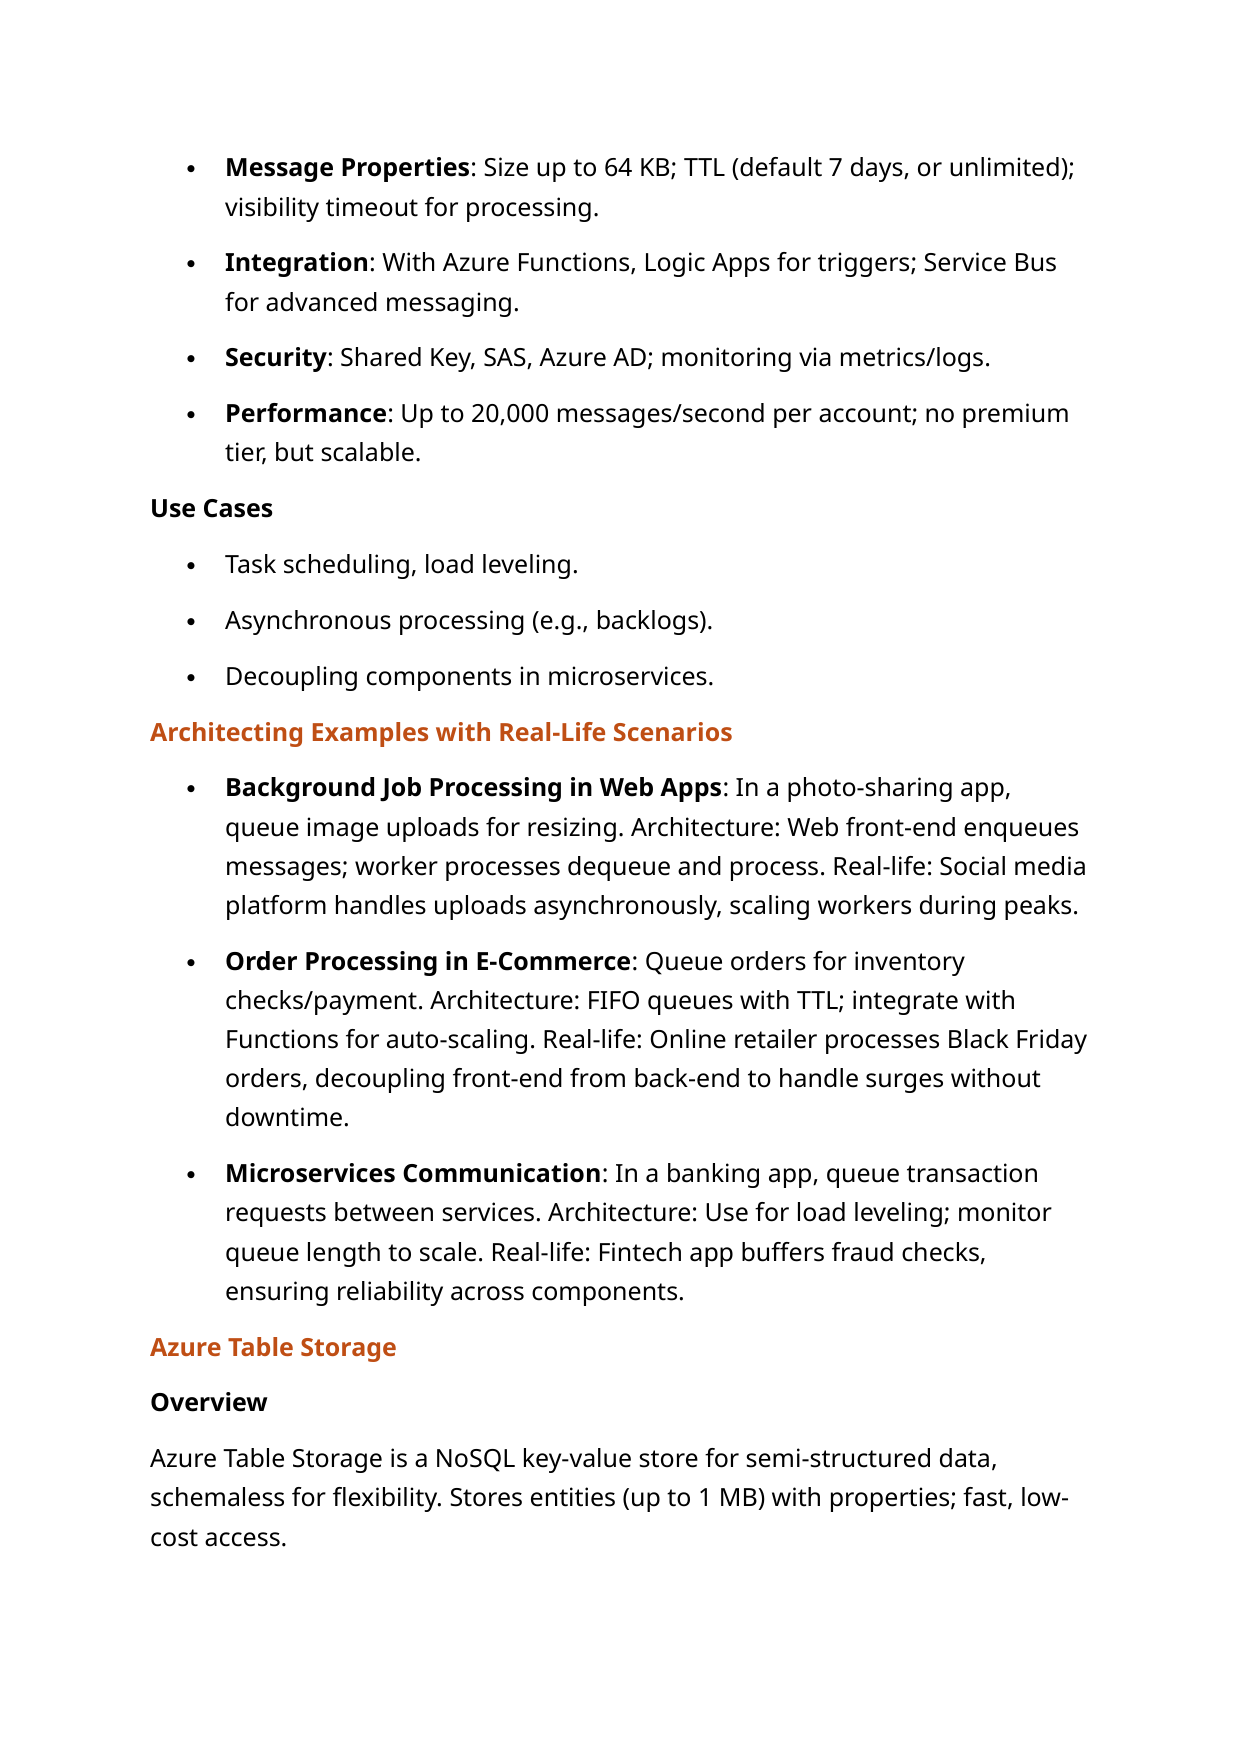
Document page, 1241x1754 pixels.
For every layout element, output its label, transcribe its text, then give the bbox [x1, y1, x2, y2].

text Azure Table Storage is a NoSQL key-value store for semi-structured data, schemaless for flexibility. Stores entities (up to 1 MB) with properties; fast, low-cost access. [150, 1441, 1090, 1553]
list Microservices Communication: In a banking app, queue transaction requests between services. Architecture: Use for load leveling; monitor queue length to scale. Real-life: Fintech app buffers fraud checks, ensuring reliability across components. [187, 1156, 1090, 1307]
list Message Properties: Size up to 64 KB; TTL (default 7 days, or unlimited); visibility timeout for processing. [187, 150, 1090, 223]
list Performance: Up to 20,000 messages/second per account; no premium tier, but scalable. [187, 396, 1090, 469]
list Order Processing in E-Commerce: Queue orders for inventory checks/payment. Architecture: FIFO queues with TTL; integrate with Functions for auto-scaling. Real-life: Online retailer processes Black Friday orders, decoupling front-end from back-end to handle surges without downtime. [187, 943, 1090, 1134]
list Background Job Processing in Web Apps: In a photo-sharing app, queue image uploads for resizing. Architecture: Web front-end enqueues messages; worker processes dequeue and process. Real-life: Social media platform handles uploads asynchronously, scaling workers during peaks. [187, 770, 1090, 922]
text Architecting Examples with Real-Life Scenarios [150, 714, 1090, 748]
list Asynchronous processing (e.g., backlogs). [187, 602, 1090, 637]
list Decoupling components in microservices. [187, 658, 1090, 692]
list Task scheduling, load leveling. [187, 547, 1090, 581]
text Overview [150, 1385, 1090, 1419]
list Security: Shared Key, SAS, Azure AD; monitoring via metrics/logs. [187, 340, 1090, 374]
list Integration: With Azure Functions, Logic Apps for triggers; Service Bus for advanced messaging. [187, 245, 1090, 318]
text Azure Table Storage [150, 1329, 1090, 1363]
text Use Cases [150, 491, 1090, 525]
